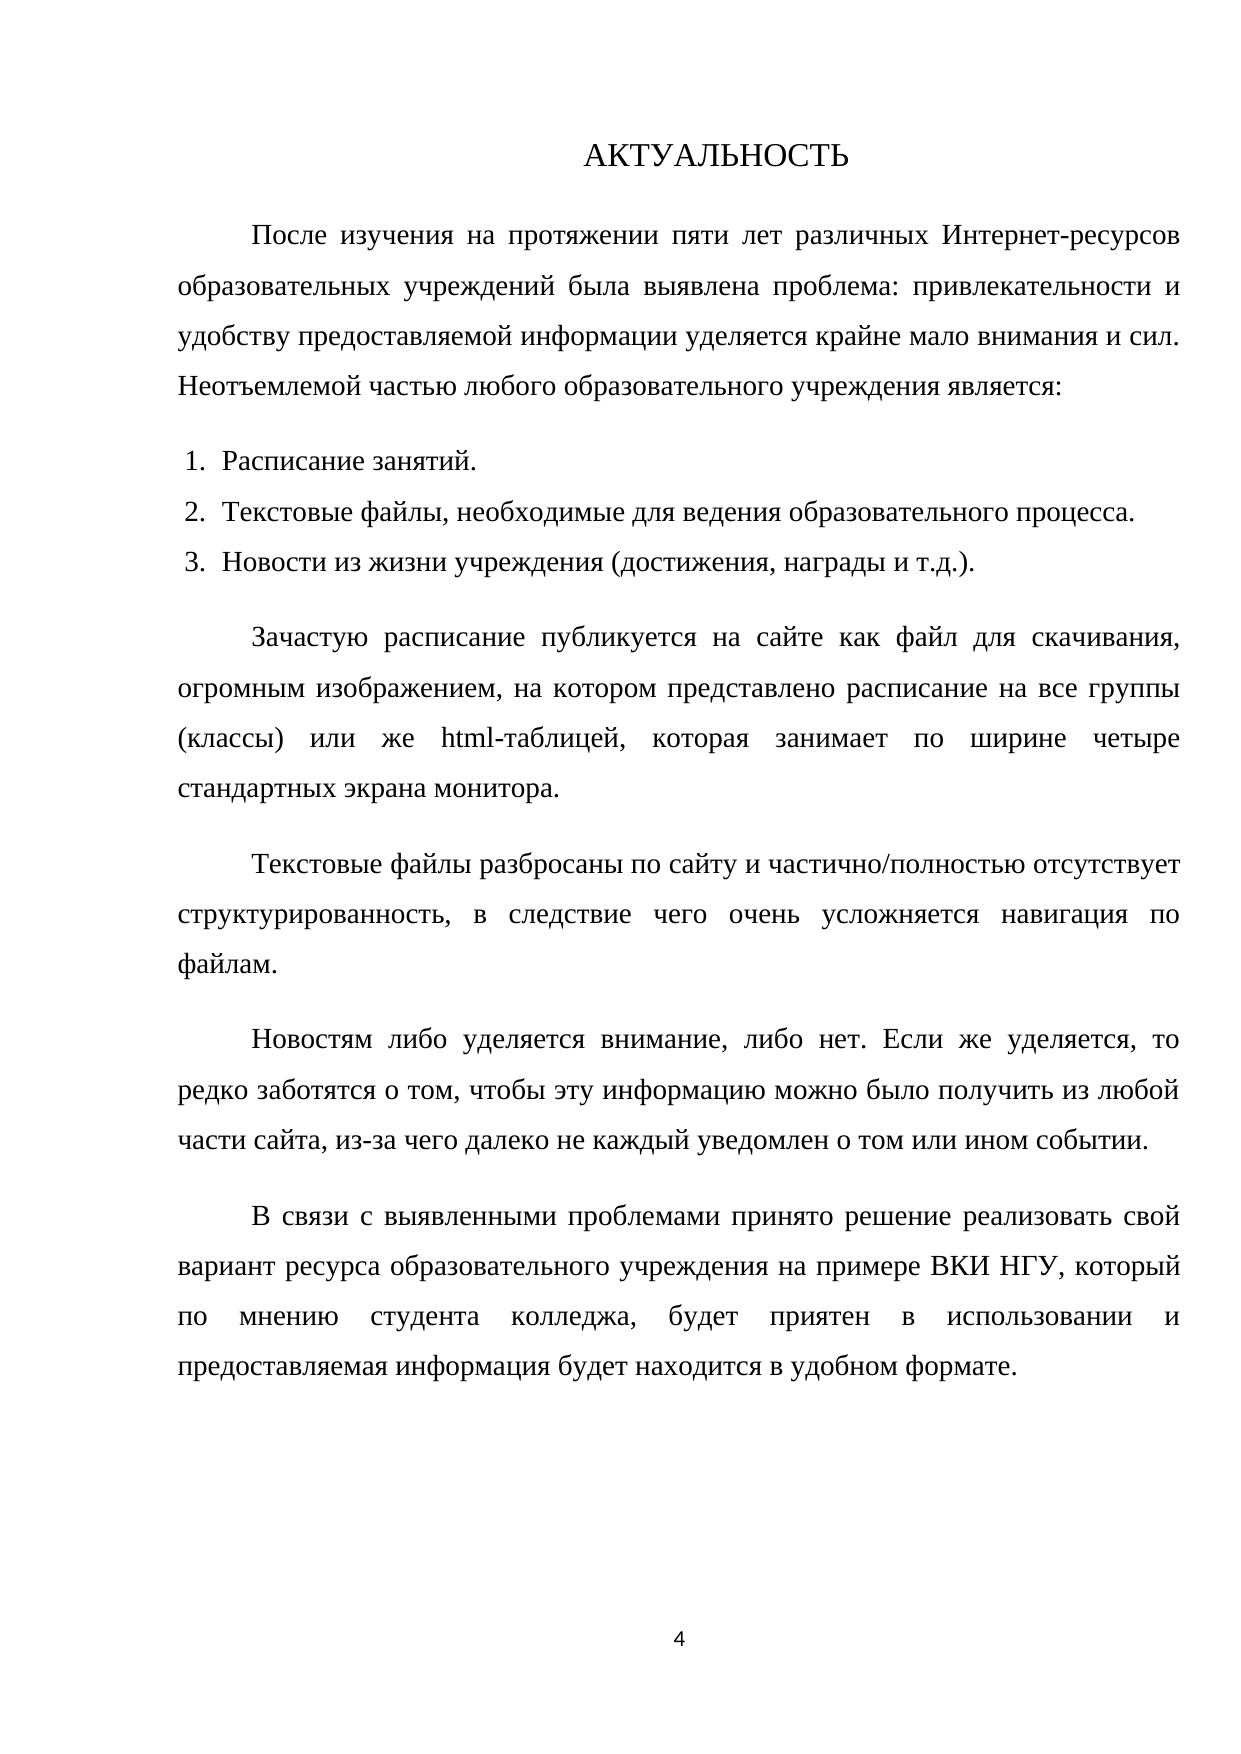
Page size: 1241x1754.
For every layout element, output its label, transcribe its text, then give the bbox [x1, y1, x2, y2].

text Зачастую расписание публикуется на сайте как файл для скачивания, огромным изображением, на котором представлено расписание на все группы (классы) или же html-таблицей, которая занимает по ширине четыре стандартных экрана монитора. [177, 619, 1181, 804]
text Новостям либо уделяется внимание, либо нет. Если же уделяется, то редко заботятся о том, чтобы эту информацию можно было получить из любой части сайта, из-за чего далеко не каждый уведомлен о том или ином событии. [177, 1022, 1181, 1156]
list Новости из жизни учреждения (достижения, награды и т.д.). [184, 544, 1181, 578]
subtitle АКТУАЛЬНОСТЬ [177, 135, 1181, 173]
text Текстовые файлы разбросаны по сайту и частично/полностью отсутствует структурированность, в следствие чего очень усложняется навигация по файлам. [177, 846, 1181, 980]
text После изучения на протяжении пяти лет различных Интернет-ресурсов образовательных учреждений была выявлена проблема: привлекательности и удобству предоставляемой информации уделяется крайне мало внимания и сил. Неотъемлемой частью любого образовательного учреждения является: [177, 217, 1181, 402]
text В связи с выявленными проблемами принято решение реализовать свой вариант ресурса образовательного учреждения на примере ВКИ НГУ, который по мнению студента колледжа, будет приятен в использовании и предоставляемая информация будет находится в удобном формате. [177, 1198, 1181, 1382]
list Текстовые файлы, необходимые для ведения образовательного процесса. [184, 494, 1181, 527]
list Расписание занятий. [184, 443, 1181, 477]
